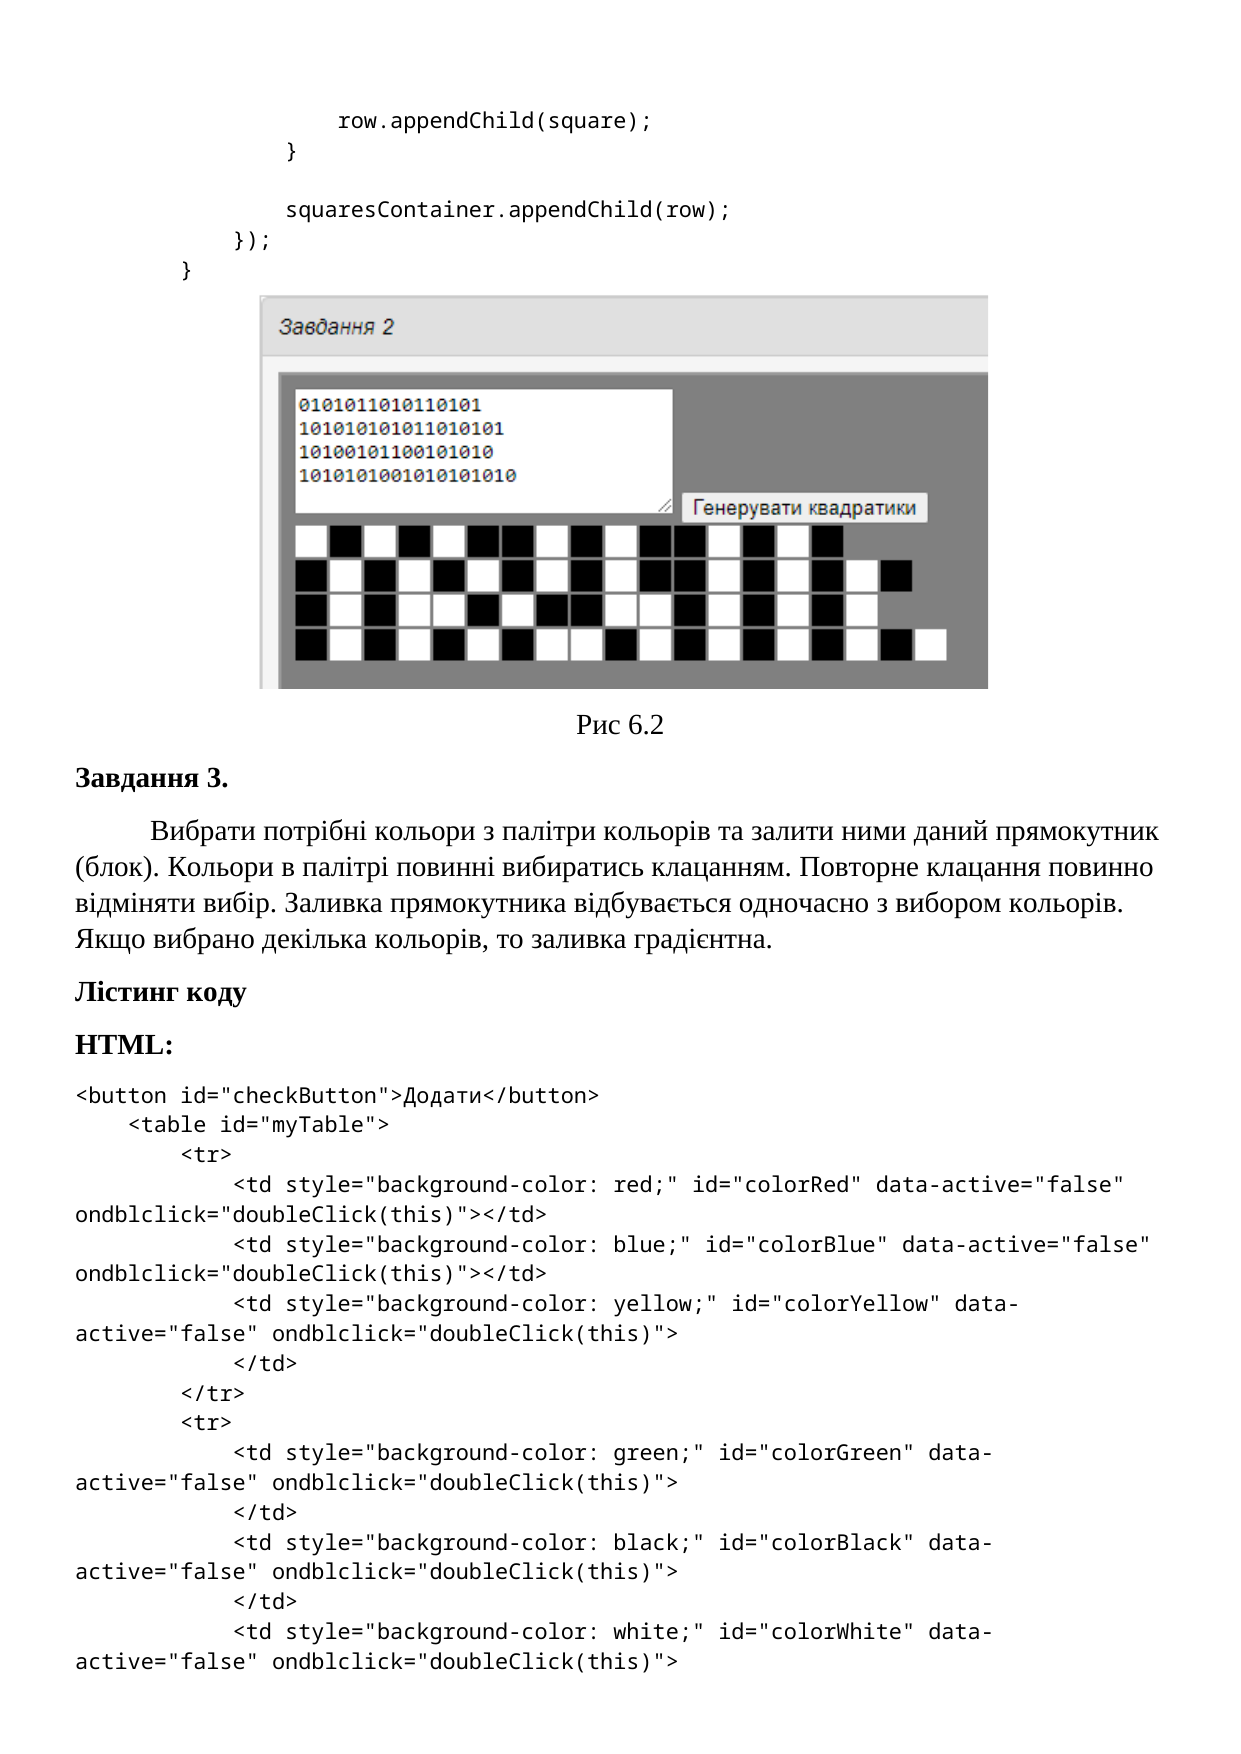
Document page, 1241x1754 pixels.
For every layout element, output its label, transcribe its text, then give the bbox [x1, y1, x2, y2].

text <table id="myTable"> [75, 1109, 1165, 1139]
text </td> [75, 1497, 1165, 1526]
text } [75, 134, 1165, 164]
text <tr> [75, 1407, 1165, 1437]
text <td style="background-color: white;" id="colorWhite" data-active="false" ondblclick="doubleClick(this)"> [75, 1616, 1165, 1675]
text Вибрати потрібні кольори з палітри кольорів та залити ними даний прямокутник (блок). Кольори в палітрі повинні вибиратись клацанням. Повторне клацання повинно відміняти вибір. Заливка прямокутника відбувається одночасно з вибором кольорів. Якщо вибрано декілька кольорів, то заливка градієнтна. [75, 813, 1165, 955]
text <td style="background-color: yellow;" id="colorYellow" data-active="false" ondblclick="doubleClick(this)"> [75, 1288, 1165, 1348]
picture [252, 283, 989, 689]
text row.appendChild(square); [75, 105, 1165, 134]
text </td> [75, 1586, 1165, 1616]
text squaresContainer.appendChild(row); [75, 194, 1165, 224]
text <td style="background-color: green;" id="colorGreen" data-active="false" ondblclick="doubleClick(this)"> [75, 1437, 1165, 1497]
text <tr> [75, 1139, 1165, 1169]
text <button id="checkButton">Додати</button> [75, 1079, 1165, 1109]
text Рис 6.2 [75, 707, 1165, 741]
text } [75, 254, 1165, 283]
text <td style="background-color: blue;" id="colorBlue" data-active="false" ondblclick="doubleClick(this)"></td> [75, 1228, 1165, 1288]
text <td style="background-color: black;" id="colorBlack" data-active="false" ondblclick="doubleClick(this)"> [75, 1526, 1165, 1586]
text Завдання 3. [75, 760, 1165, 793]
text <td style="background-color: red;" id="colorRed" data-active="false" ondblclick="doubleClick(this)"></td> [75, 1169, 1165, 1228]
text </td> [75, 1348, 1165, 1377]
text Лістинг коду [75, 974, 1165, 1007]
text }); [75, 224, 1165, 254]
text HTML: [75, 1027, 1165, 1060]
text </tr> [75, 1377, 1165, 1407]
